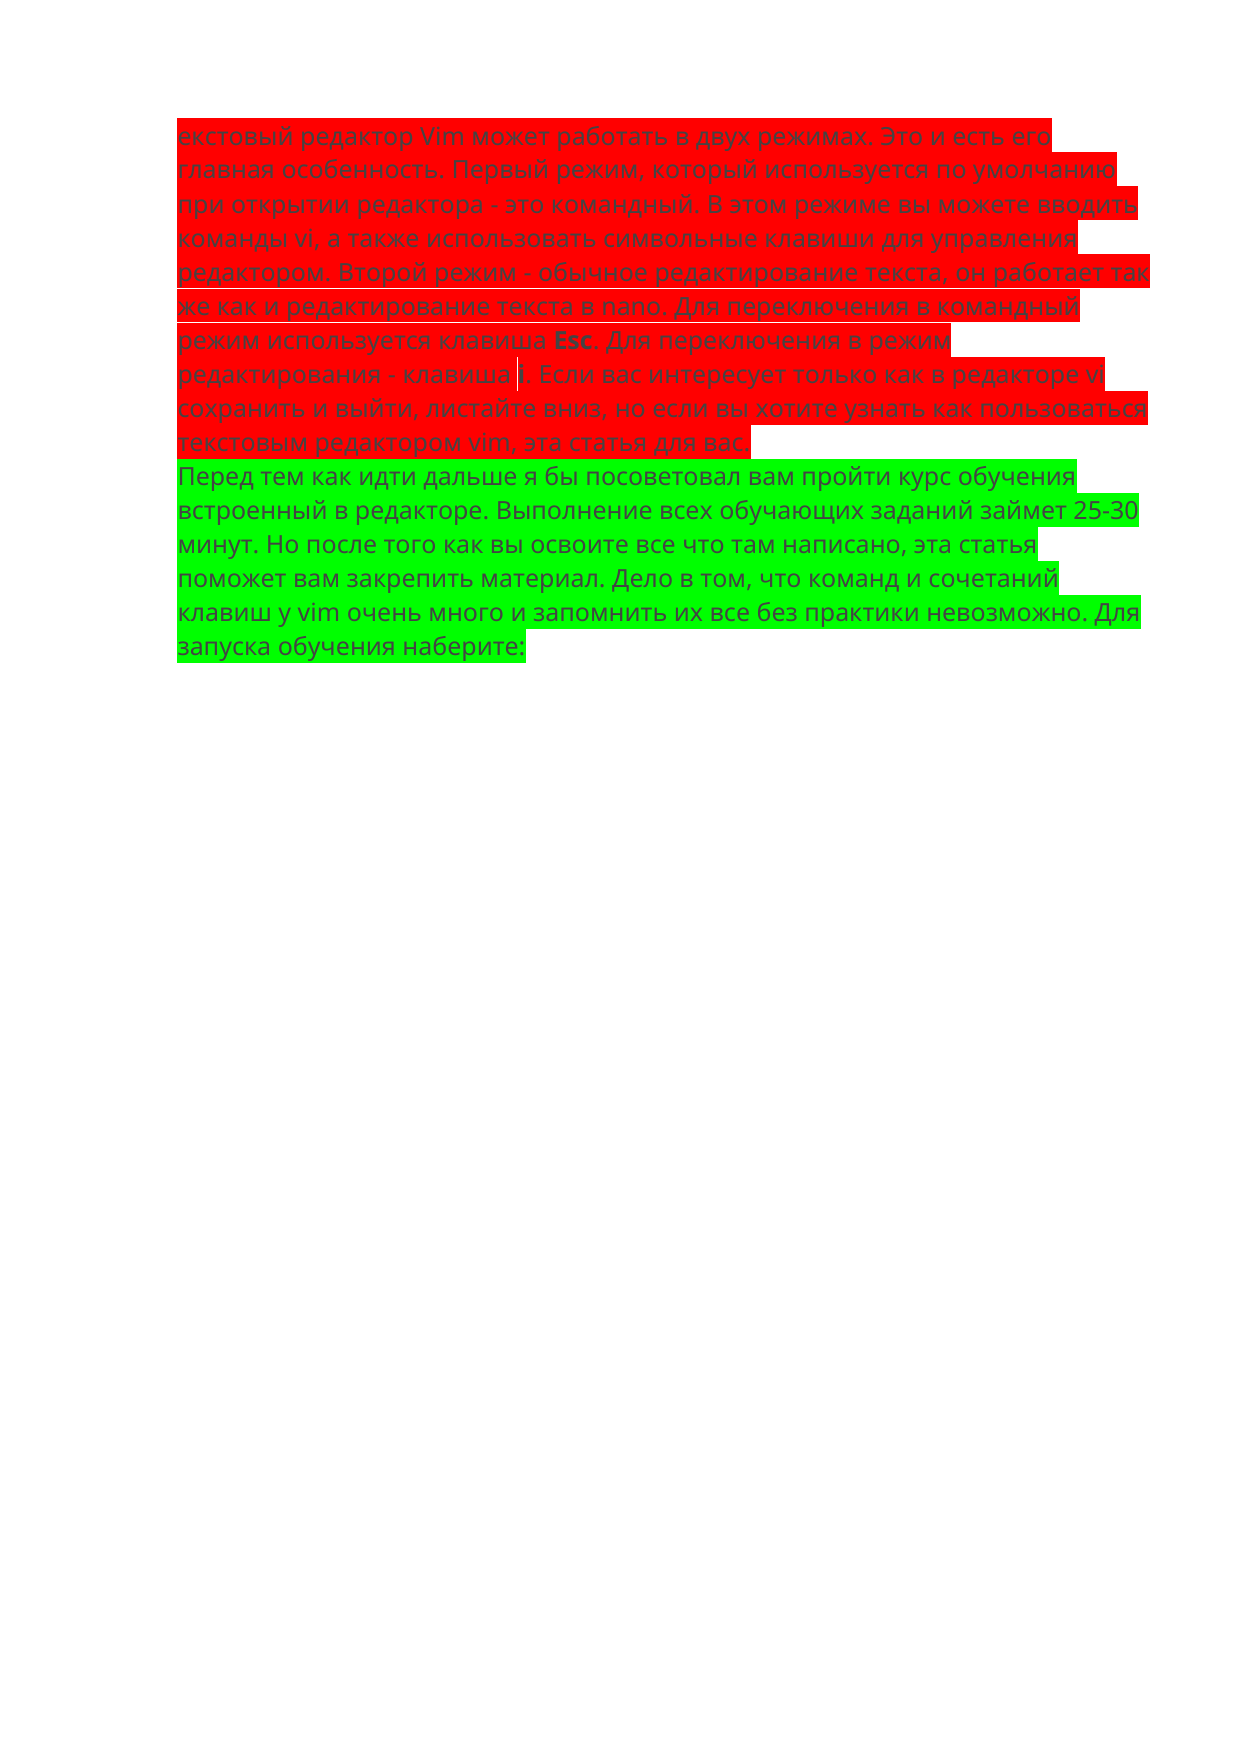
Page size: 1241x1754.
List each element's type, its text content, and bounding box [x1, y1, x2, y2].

text Перед тем как идти дальше я бы посоветовал вам пройти курс обучения встроенный в редакторе. Выполнение всех обучающих заданий займет 25-30 минут. Но после того как вы освоите все что там написано, эта статья поможет вам закрепить материал. Дело в том, что команд и сочетаний клавиш у vim очень много и запомнить их все без практики невозможно. Для запуска обучения наберите: [526, 459, 1152, 663]
text екстовый редактор Vim может работать в двух режимах. Это и есть его главная особенность. Первый режим, который используется по умолчанию при открытии редактора - это командный. В этом режиме вы можете вводить команды vi, а также использовать символьные клавиши для управления редактором. Второй режим - обычное редактирование текста, он работает так же как и редактирование текста в nano. Для переключения в командный режим используется клавиша Esc. Для переключения в режим редактирования - клавиша i. Если вас интересует только как в редакторе vi сохранить и выйти, листайте вниз, но если вы хотите узнать как пользоваться текстовым редактором vim, эта статья для вас. [177, 118, 1152, 459]
